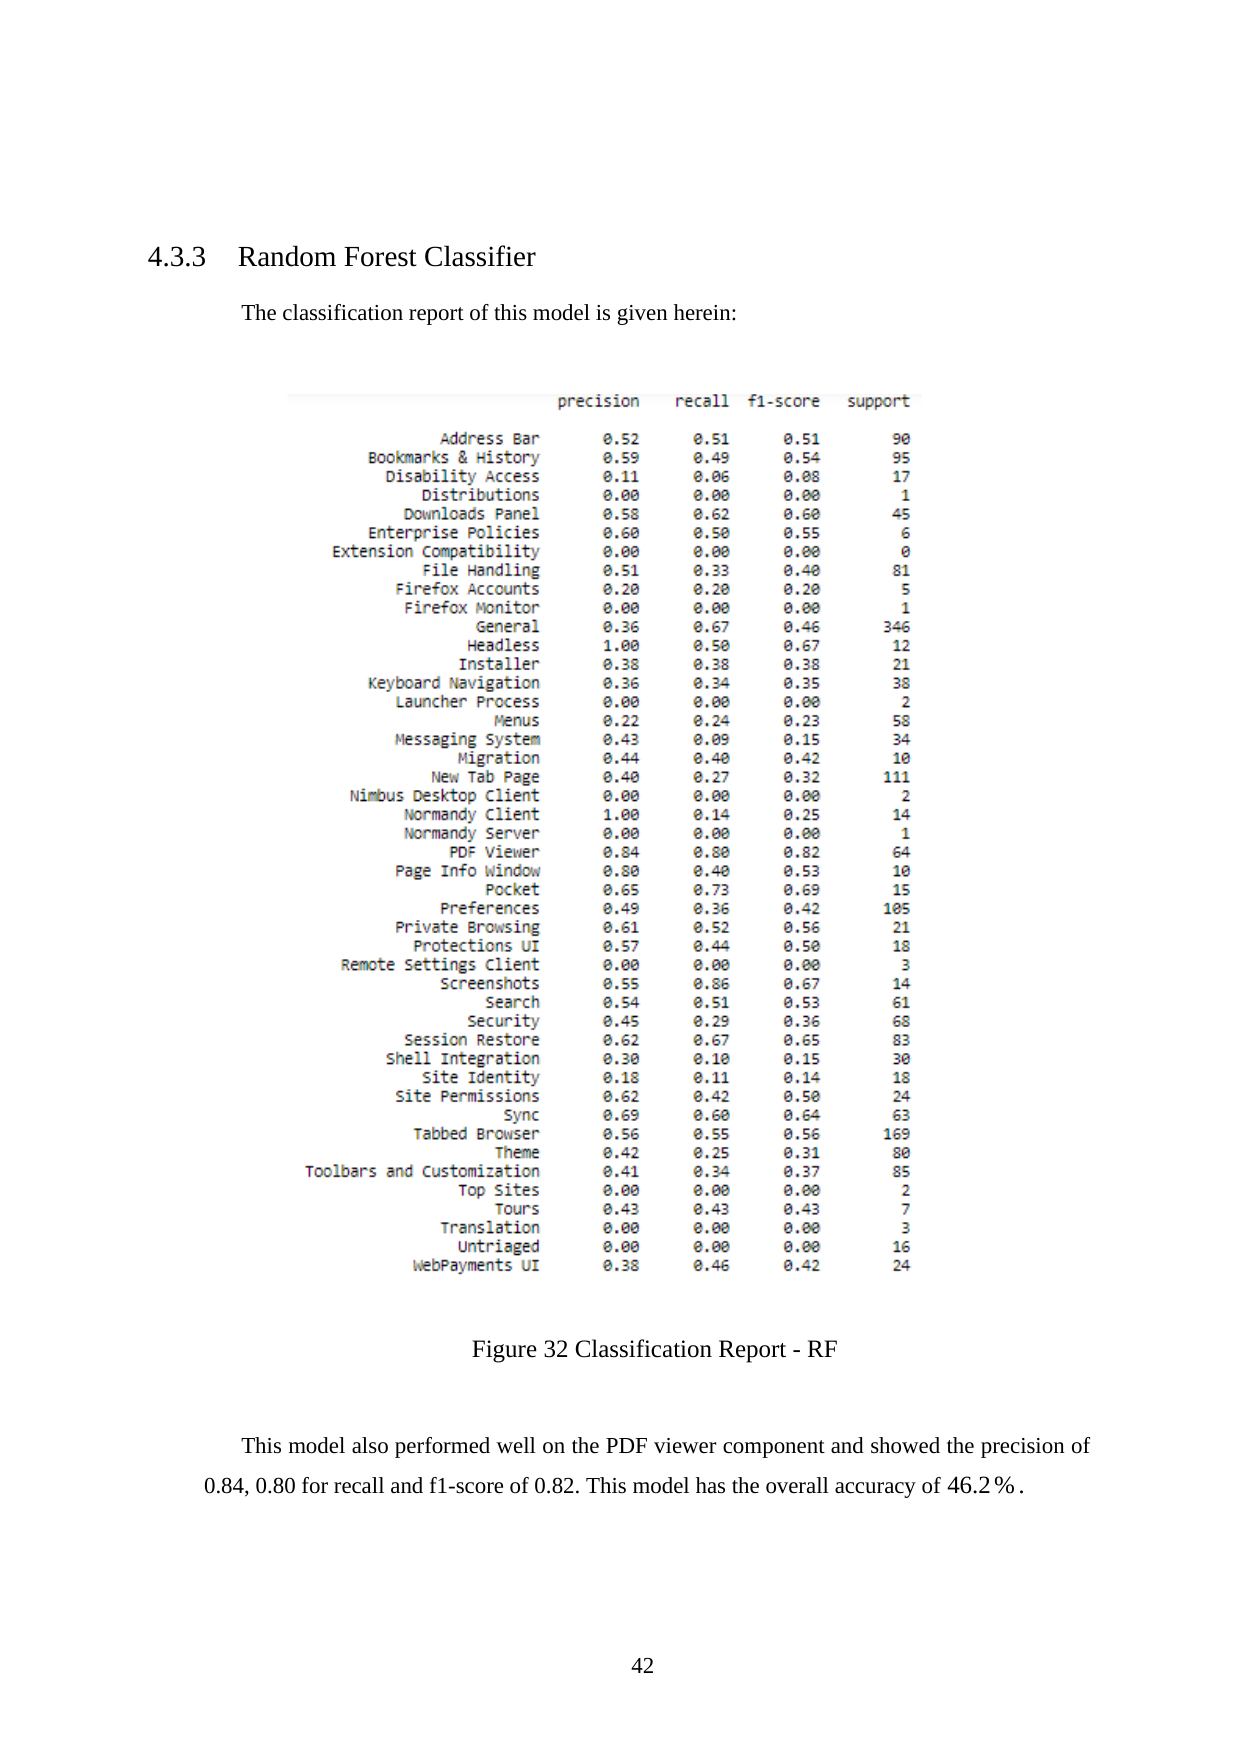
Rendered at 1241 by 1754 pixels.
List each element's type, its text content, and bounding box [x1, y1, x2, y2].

picture [287, 394, 922, 1276]
text The classification report of this model is given herein: [204, 299, 1092, 325]
subtitle Random Forest Classifier [148, 239, 1092, 273]
text This model also performed well on the PDF viewer component and showed the precision of 0.84, 0.80 for recall and f1-score of 0.82. This model has the overall accuracy of [204, 1432, 1092, 1499]
